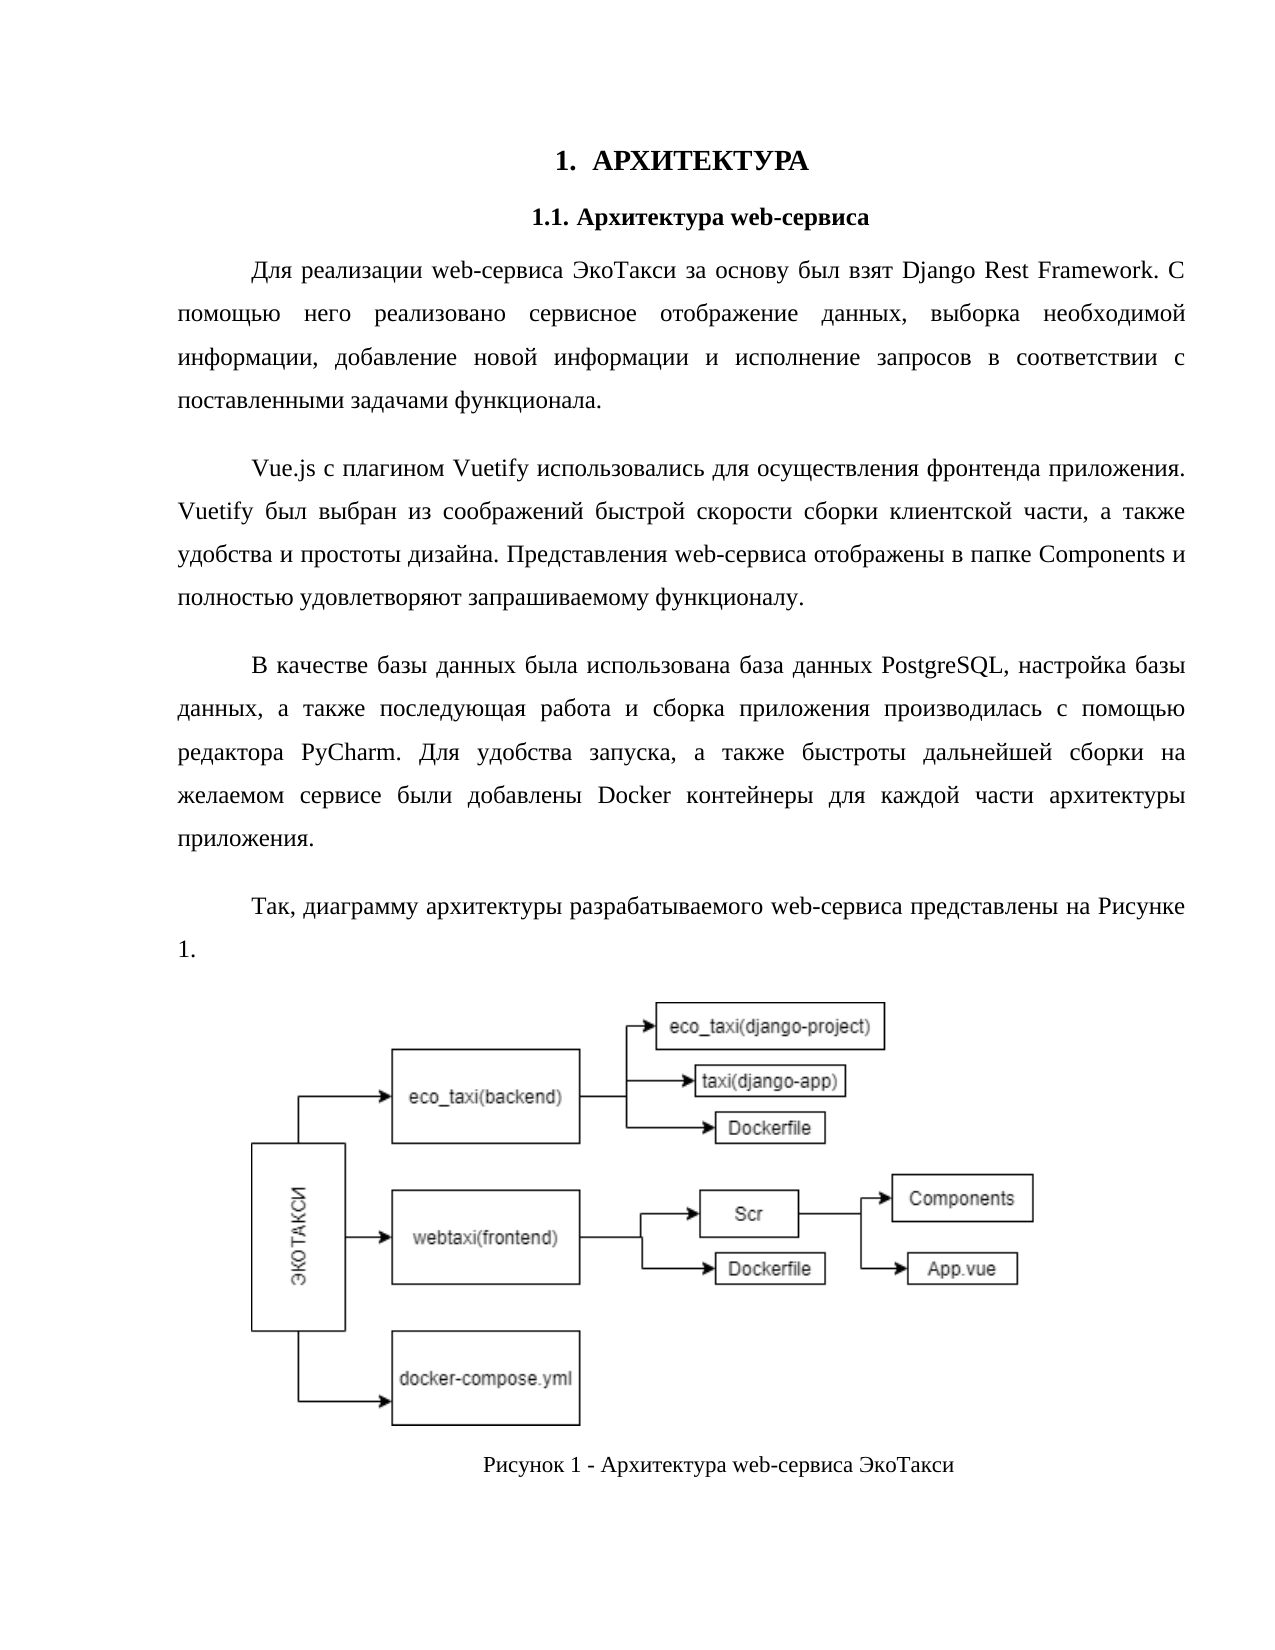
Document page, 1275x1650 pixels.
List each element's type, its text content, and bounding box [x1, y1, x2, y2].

text Для реализации web-сервиса ЭкоТакси за основу был взят Django Rest Framework. С помощью него реализовано сервисное отображение данных, выборка необходимой информации, добавление новой информации и исполнение запросов в соответствии с поставленными задачами функционала. [177, 255, 1186, 413]
subtitle АРХИТЕКТУРА [177, 143, 1186, 177]
subtitle Архитектура web-сервиса [215, 202, 1186, 230]
text Так, диаграмму архитектуры разрабатываемого web-сервиса представлены на Рисунке 1. [177, 891, 1186, 963]
text В качестве базы данных была использована база данных PostgreSQL, настройка базы данных, а также последующая работа и сборка приложения производилась с помощью редактора PyCharm. Для удобства запуска, а также быстроты дальнейшей сборки на желаемом сервисе были добавлены Docker контейнеры для каждой части архитектуры приложения. [177, 650, 1186, 852]
text Vue.js с плагином Vuetify использовались для осуществления фронтенда приложения. Vuetify был выбран из соображений быстрой скорости сборки клиентской части, а также удобства и простоты дизайна. Представления web-сервиса отображены в папке Components и полностью удовлетворяют запрашиваемому функционалу. [177, 453, 1186, 611]
picture [251, 1002, 1034, 1426]
text Рисунок 1 - Архитектура web-сервиса ЭкоТакси [177, 1451, 1186, 1477]
